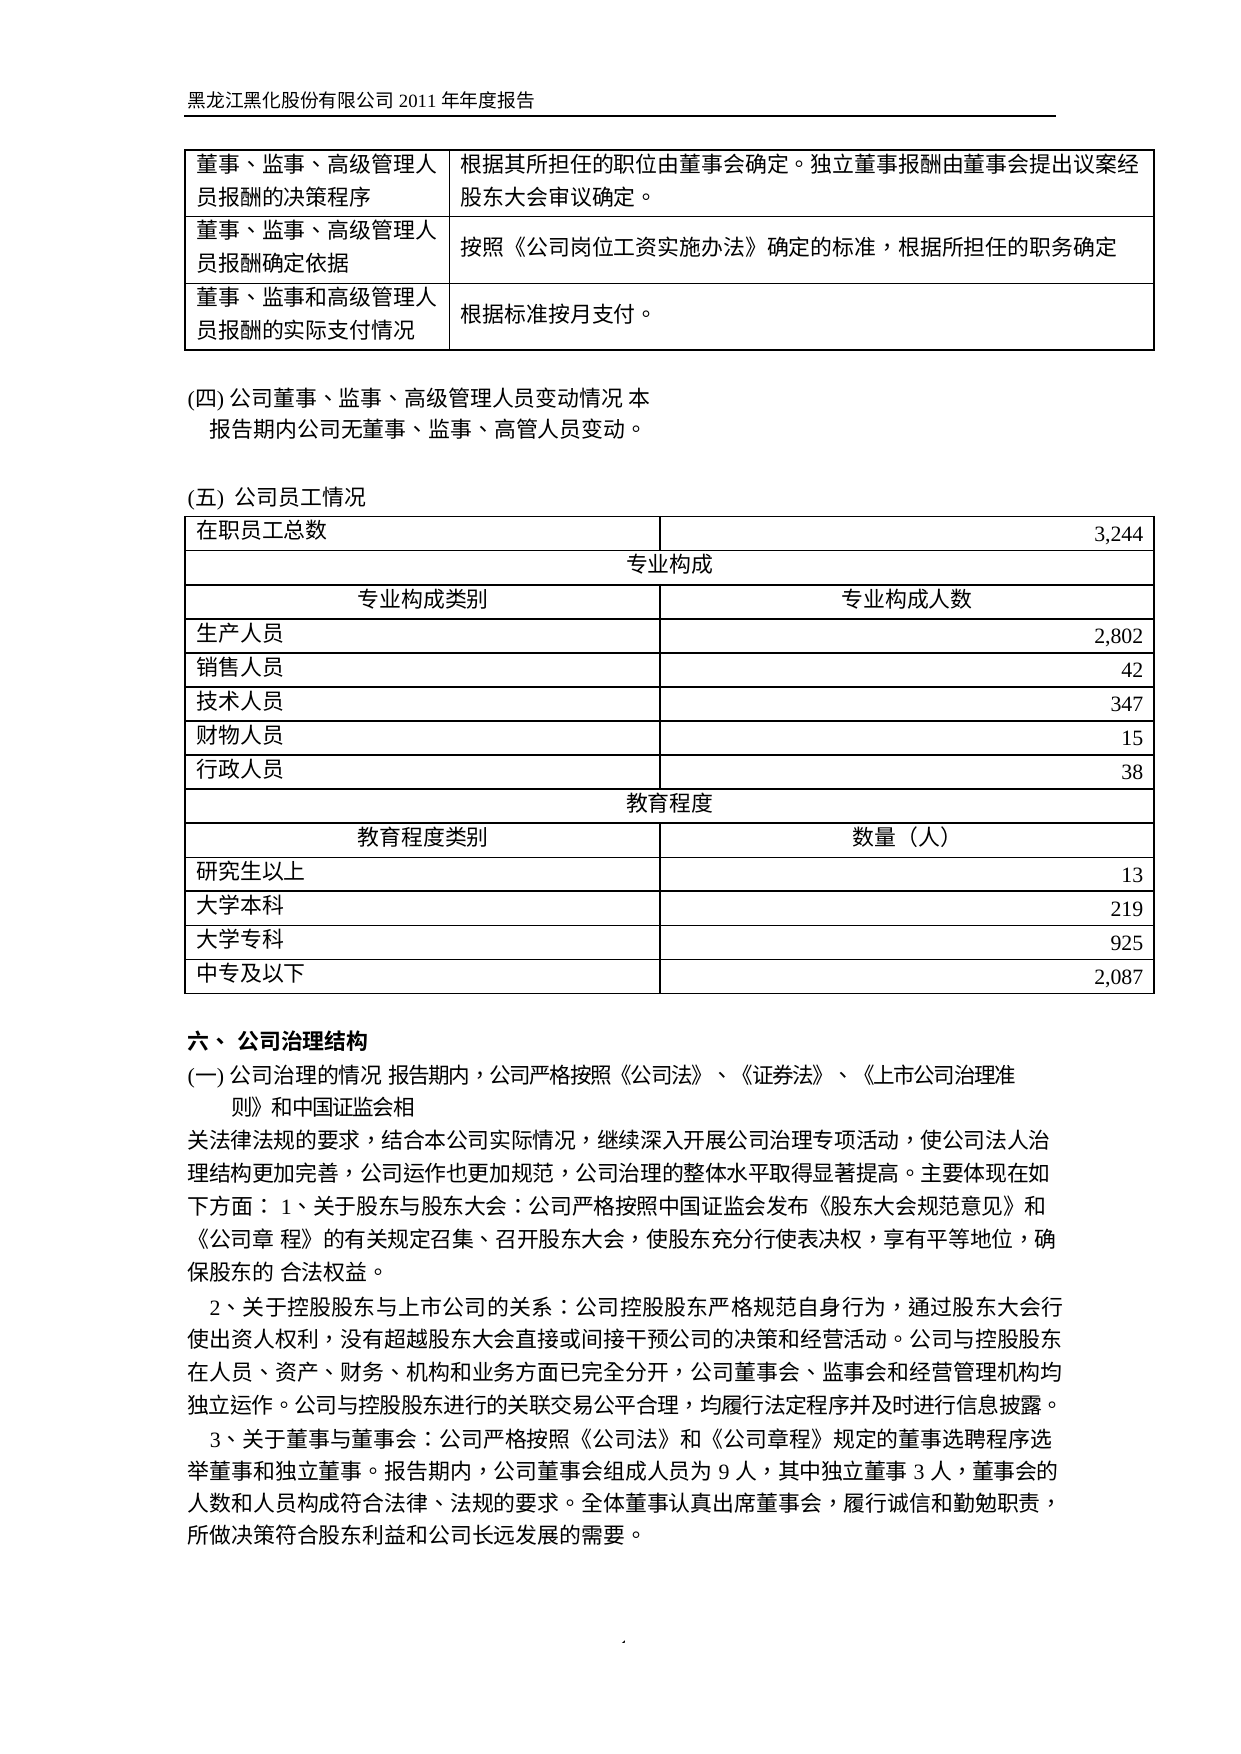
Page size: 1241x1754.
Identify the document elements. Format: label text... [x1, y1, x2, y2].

table_cell 2,087 [661, 960, 1153, 993]
table_cell 研究生以上 [186, 858, 659, 890]
table_cell 专业构成类别 [186, 586, 659, 618]
table_header 董事、监事、高级管理人 员报酬的决策程序 [186, 151, 449, 216]
table_cell 2,802 [661, 620, 1153, 652]
table_cell 销售人员 [186, 654, 659, 686]
table_cell 大学专科 [186, 926, 659, 958]
table_cell 按照《公司岗位工资实施办法》确定的标准，根据所担任的职务确定 [450, 217, 1153, 282]
table_cell 根据标准按月支付。 [450, 284, 1153, 349]
table_cell 技术人员 [186, 688, 659, 720]
table_cell 董事、监事、高级管理人 员报酬确定依据 [186, 217, 449, 282]
text 关法律法规的要求，结合本公司实际情况，继续深入开展公司治理专项活动，使公司法人治 理结构更加完善，公司运作也更加规范，公司治理的整体水平取得显著提高。主要体现在如 下方面： 1、关于股东与股东大会：公司严格按照中国证监会发布《股东大会规范意见》和《公司章 程》的有关规定召集、召开股东大会，使股东充分行使表决权，享有平等地位，确保股东的 合法权益。 [187, 1125, 1065, 1287]
table_cell 教育程度 [186, 790, 1153, 822]
table_cell 42 [661, 654, 1153, 686]
table_cell 347 [661, 688, 1153, 720]
text (一) 公司治理的情况 报告期内，公司严格按照《公司法》、《证券法》、《上市公司治理准则》和中国证监会相 [187, 1060, 1054, 1121]
table_cell 董事、监事和高级管理人 员报酬的实际支付情况 [186, 284, 449, 349]
text (四) 公司董事、监事、高级管理人员变动情况 本报告期内公司无董事、监事、高管人员变动。 [187, 383, 671, 444]
table_cell 行政人员 [186, 756, 659, 788]
table_cell 专业构成人数 [661, 586, 1153, 618]
table_cell 财物人员 [186, 722, 659, 754]
table_cell 38 [661, 756, 1153, 788]
table_cell 219 [661, 892, 1153, 924]
table_cell 生产人员 [186, 620, 659, 652]
table_header 在职员工总数 [186, 517, 659, 550]
table_cell 925 [661, 926, 1153, 958]
text 3、关于董事与董事会：公司严格按照《公司法》和《公司章程》规定的董事选聘程序选 举董事和独立董事。报告期内，公司董事会组成人员为 9 人，其中独立董事 3 人，董事会的 人数和人员构成符合法律、法规的要求。全体董事认真出席董事会，履行诚信和勤勉职责， 所做决策符合股东利益和公司长远发展的需要。 [187, 1424, 1065, 1550]
subtitle 六、 公司治理结构 [187, 1026, 1065, 1056]
text 2、关于控股股东与上市公司的关系：公司控股股东严格规范自身行为，通过股东大会行 使出资人权利，没有超越股东大会直接或间接干预公司的决策和经营活动。公司与控股股东 在人员、资产、财务、机构和业务方面已完全分开，公司董事会、监事会和经营管理机构均 独立运作。公司与控股股东进行的关联交易公平合理，均履行法定程序并及时进行信息披露。 [187, 1292, 1064, 1419]
table_cell 大学本科 [186, 892, 659, 924]
table_header 根据其所担任的职位由董事会确定。独立董事报酬由董事会提出议案经 股东大会审议确定。 [450, 151, 1153, 216]
table_header 3,244 [661, 517, 1153, 550]
table_cell 13 [661, 858, 1153, 890]
table_cell 15 [661, 722, 1153, 754]
table_cell 数量（人） [661, 824, 1153, 856]
text (五) 公司员工情况 [187, 482, 1065, 512]
table_cell 专业构成 [186, 551, 1153, 584]
table_cell 中专及以下 [186, 960, 659, 993]
table_cell 教育程度类别 [186, 824, 659, 856]
